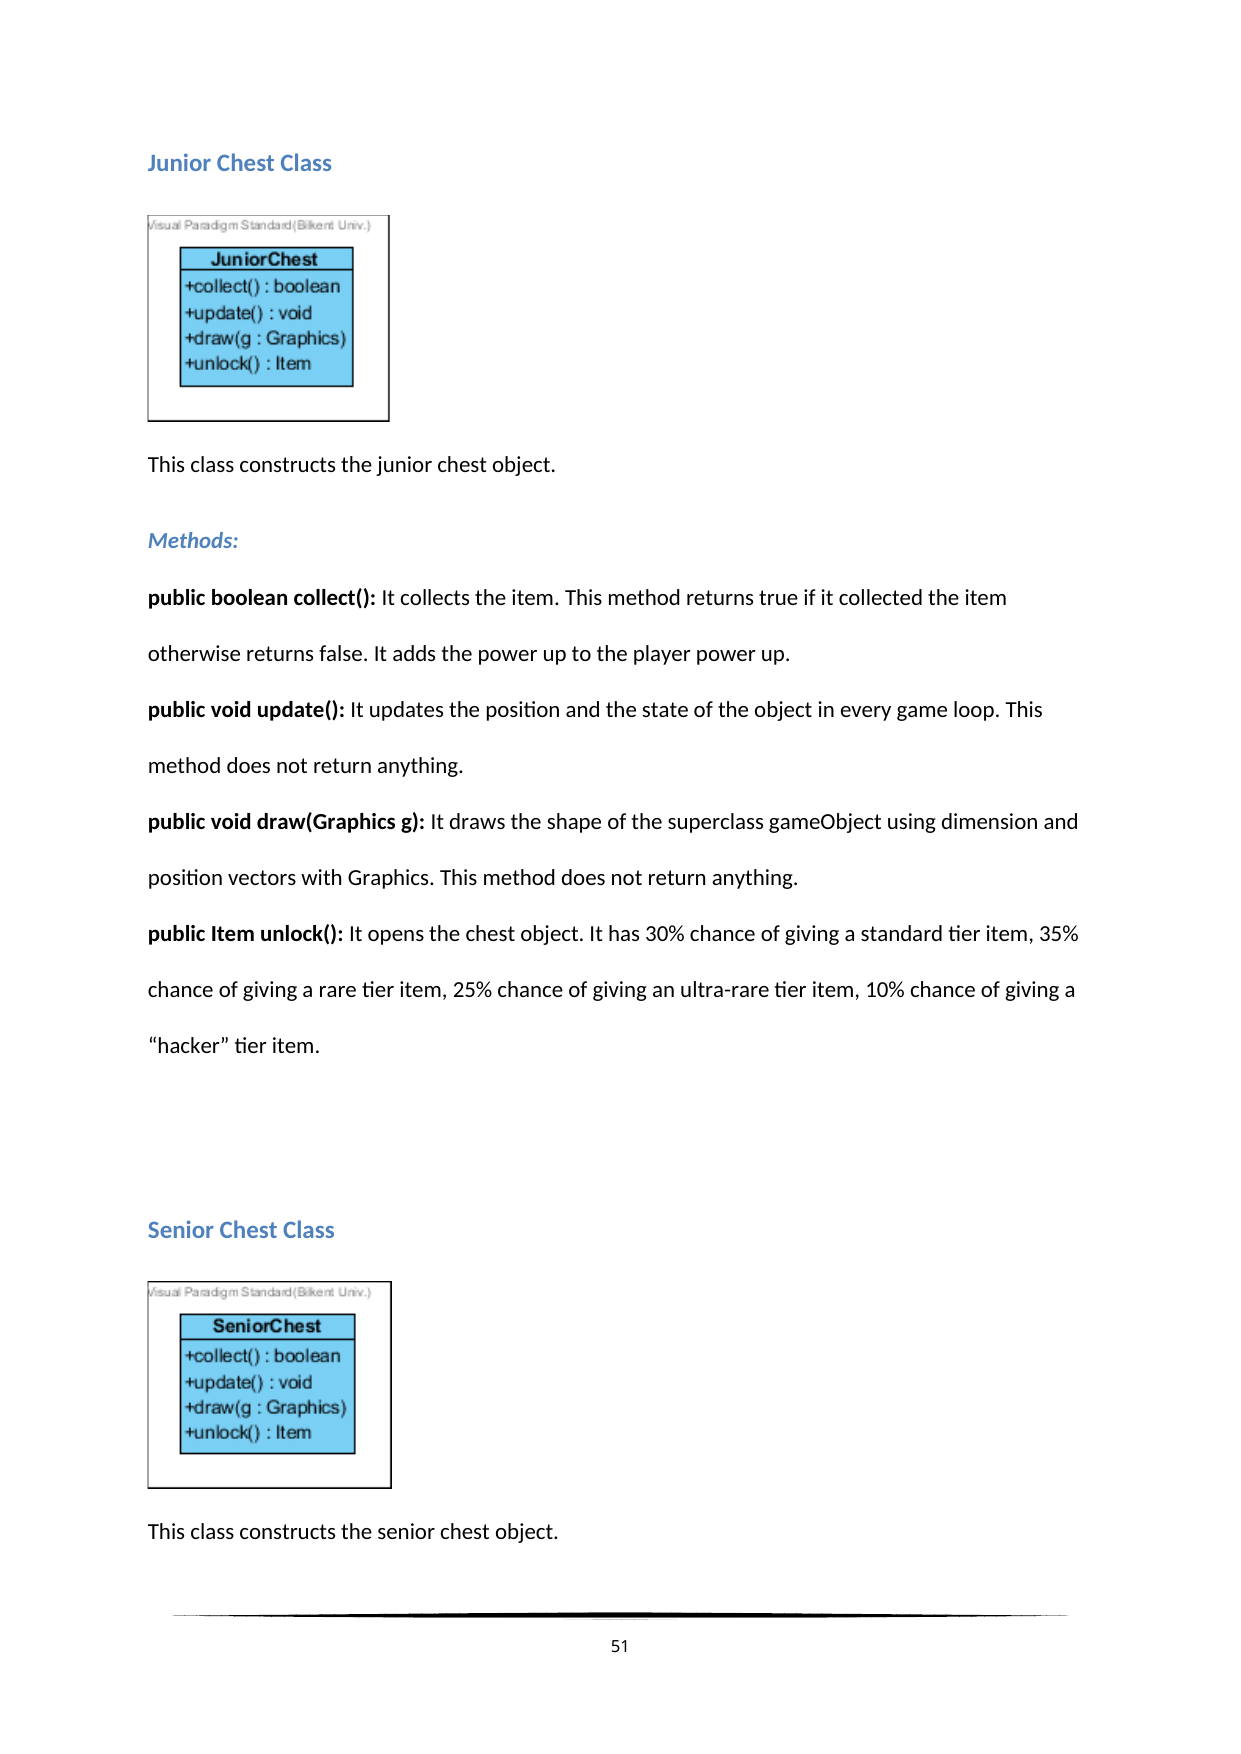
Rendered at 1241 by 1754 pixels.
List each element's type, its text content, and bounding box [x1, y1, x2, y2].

text This class constructs the junior chest object. [148, 215, 1093, 478]
text Methods: [148, 527, 1093, 554]
text This class constructs the senior chest object. [148, 1281, 1093, 1545]
text Senior Chest Class [148, 1214, 1093, 1244]
text Junior Chest Class [148, 148, 1093, 178]
picture [171, 1611, 1069, 1620]
text public boolean collect(): It collects the item. This method returns true if it collected the item otherwise returns false. It adds the power up to the player power up. public void update(): It updates the position and the state of the object in every game loop. This method does not return anything. public void draw(Graphics g): It draws the shape of the superclass gameObject using dimension and position vectors with Graphics. This method does not return anything. public Item unlock(): It opens the chest object. It has 30% chance of giving a standard tier item, 35% chance of giving a rare tier item, 25% chance of giving an ultra-rare tier item, 10% chance of giving a “hacker” tier item. [148, 583, 1093, 1059]
